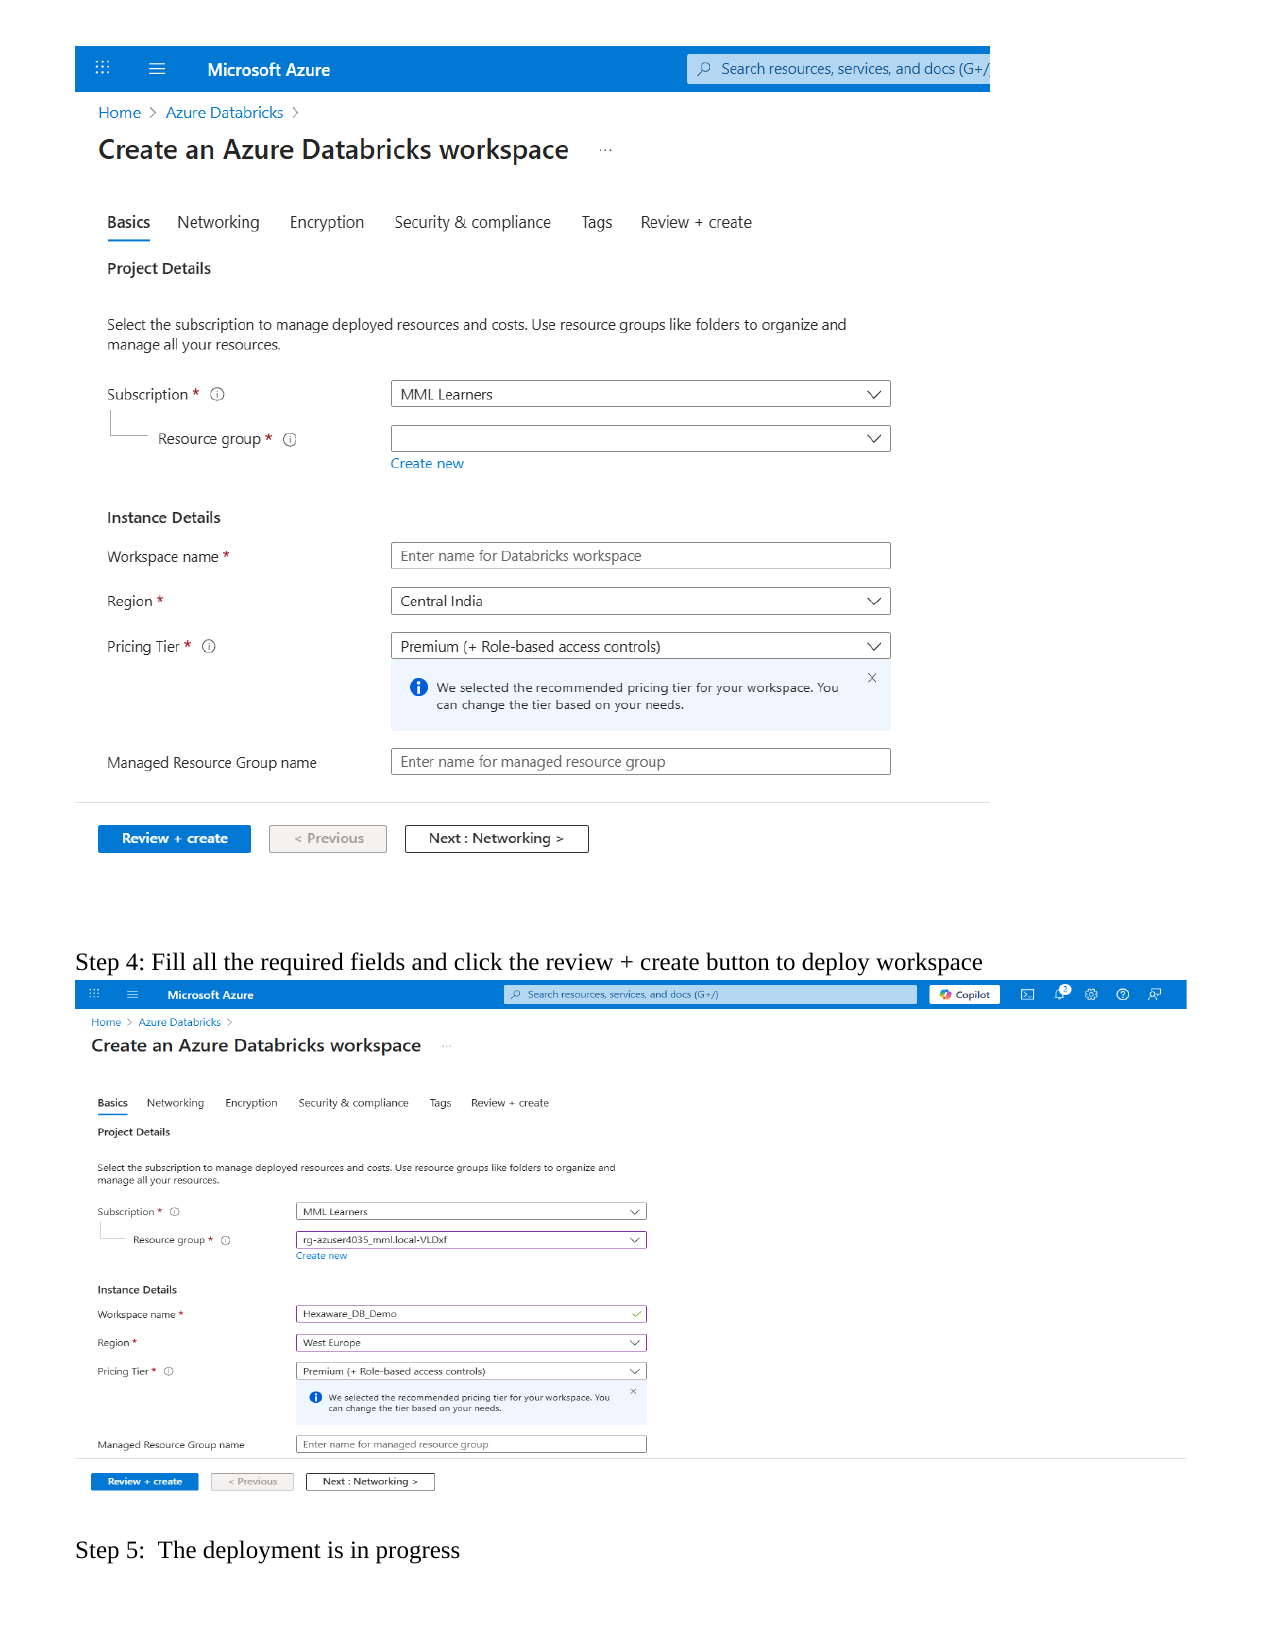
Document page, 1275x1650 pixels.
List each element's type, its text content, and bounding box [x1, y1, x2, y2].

picture [75, 980, 1187, 1498]
text Step 4: Fill all the required fields and click the review + create button to deploy workspace [75, 947, 1219, 976]
text Step 5: The deployment is in progress [75, 1535, 1219, 1564]
picture [75, 46, 990, 872]
